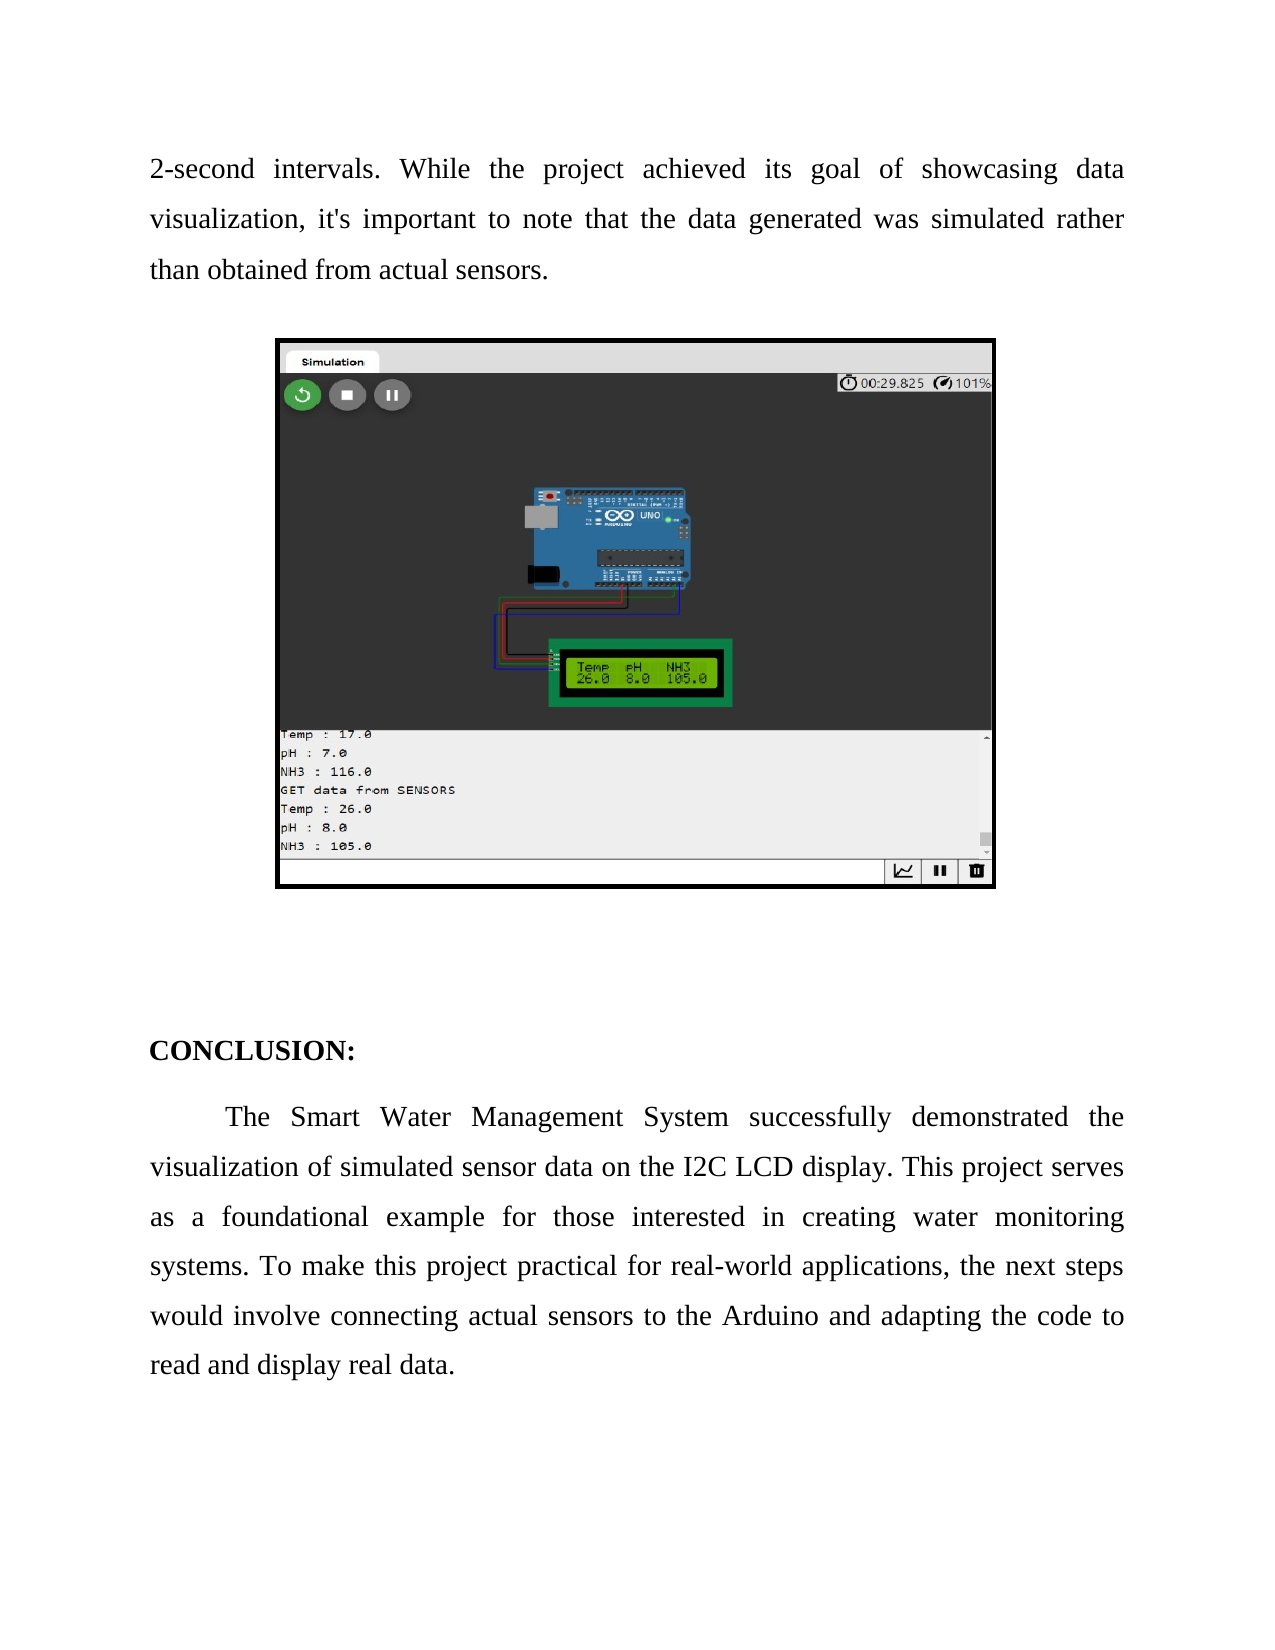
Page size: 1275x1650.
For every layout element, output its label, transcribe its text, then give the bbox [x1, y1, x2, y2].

text The Smart Water Management System successfully demonstrated the visualization of simulated sensor data on the I2C LCD display. This project serves as a foundational example for those interested in creating water monitoring systems. To make this project practical for real-world applications, the next steps would involve connecting actual sensors to the Arduino and adapting the code to read and display real data. [150, 1099, 1125, 1381]
picture [280, 343, 992, 884]
text CONCLUSION: [148, 1033, 1125, 1066]
